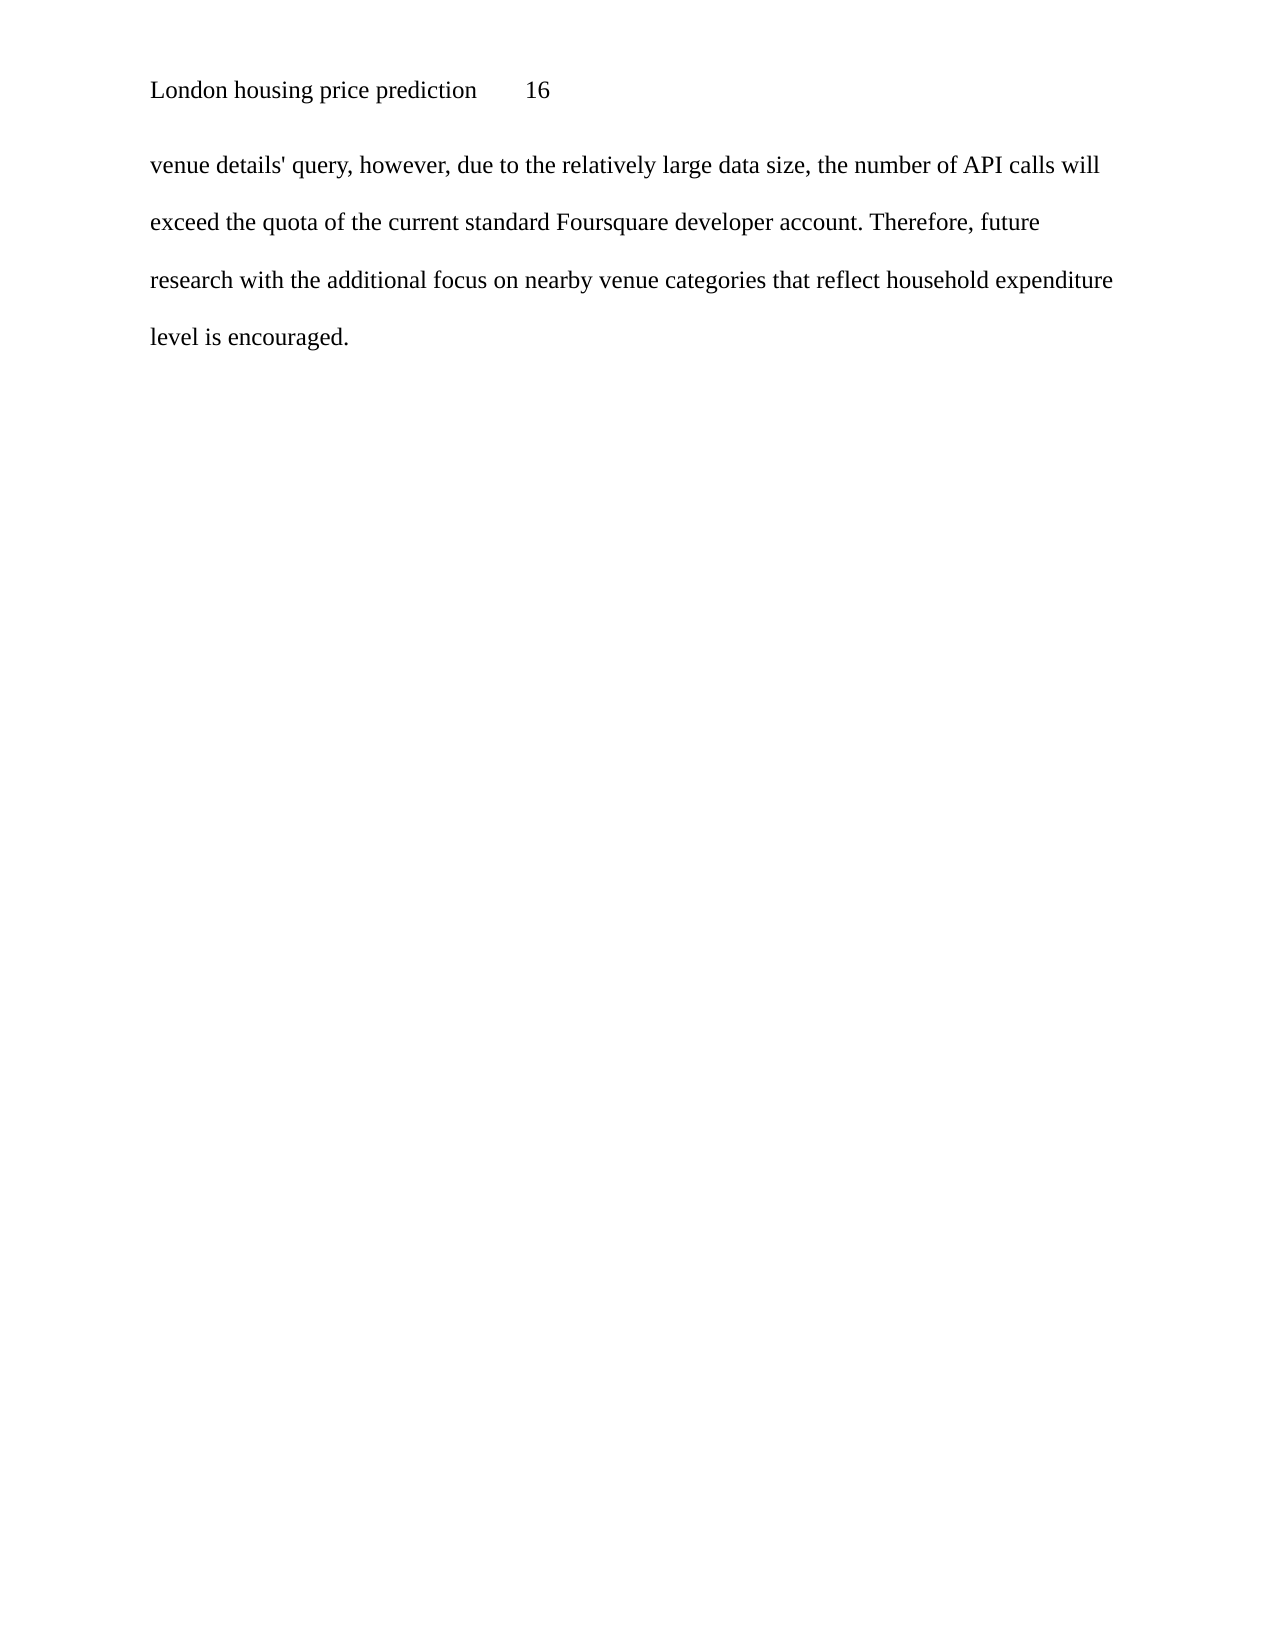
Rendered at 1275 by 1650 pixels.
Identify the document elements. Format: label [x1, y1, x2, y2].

text [150, 150, 1125, 351]
